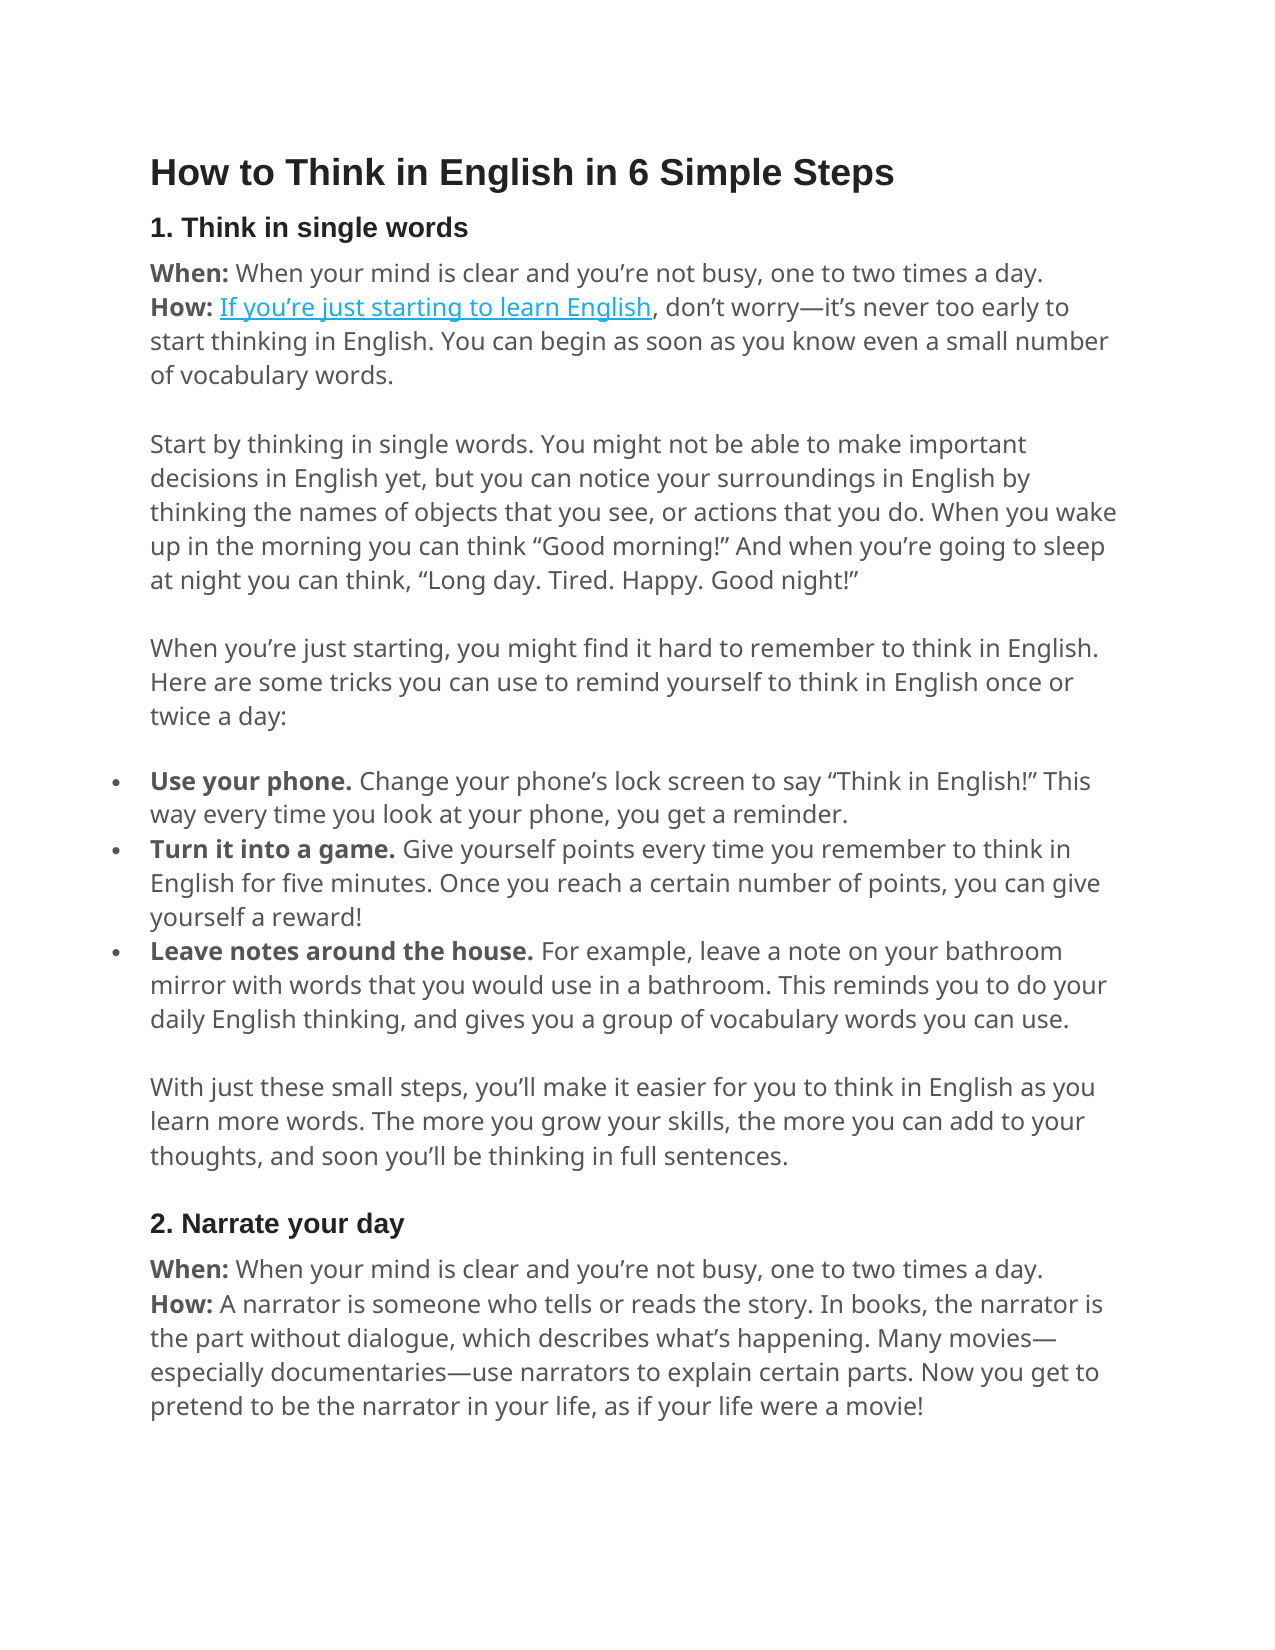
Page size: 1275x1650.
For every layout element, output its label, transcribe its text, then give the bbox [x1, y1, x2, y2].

list Leave notes around the house. For example, leave a note on your bathroom mirror with words that you would use in a bathroom. This reminds you to do your daily English thinking, and gives you a group of vocabulary words you can use. [112, 933, 1125, 1036]
text How: If you’re just starting to learn English, don’t worry—it’s never too early to start thinking in English. You can begin as soon as you know even a small number of vocabulary words. [150, 290, 1125, 392]
text When you’re just starting, you might find it hard to remember to think in English. Here are some tricks you can use to remind yourself to think in English once or twice a day: [150, 631, 1125, 733]
text Start by thinking in single words. You might not be able to make important decisions in English yet, but you can notice your surroundings in English by thinking the names of objects that you see, or actions that you do. When you wake up in the morning you can think “Good morning!” And when you’re going to sleep at night you can think, “Long day. Tired. Happy. Good night!” [150, 426, 1125, 597]
list Turn it into a game. Give yourself points every time you remember to think in English for five minutes. Once you reach a certain number of points, you can give yourself a reward! [112, 831, 1125, 933]
text When: When your mind is clear and you’re not busy, one to two times a day. [150, 1252, 1125, 1286]
text 2. Narrate your day [150, 1202, 1125, 1240]
text How: A narrator is someone who tells or reads the story. In books, the narrator is the part without dialogue, which describes what’s happening. Many movies—especially documentaries—use narrators to explain certain parts. Now you get to pretend to be the narrator in your life, as if your life were a movie! [150, 1286, 1125, 1422]
text 1. Think in single words [150, 206, 1125, 243]
text When: When your mind is clear and you’re not busy, one to two times a day. [150, 256, 1125, 290]
list Use your phone. Change your phone’s lock screen to say “Think in English!” This way every time you look at your phone, you get a reminder. [112, 763, 1125, 831]
text How to Think in English in 6 Simple Steps [150, 150, 1125, 193]
text With just these small steps, you’ll make it easier for you to think in English as you learn more words. The more you grow your skills, the more you can add to your thoughts, and soon you’ll be thinking in full sentences. [150, 1070, 1125, 1172]
